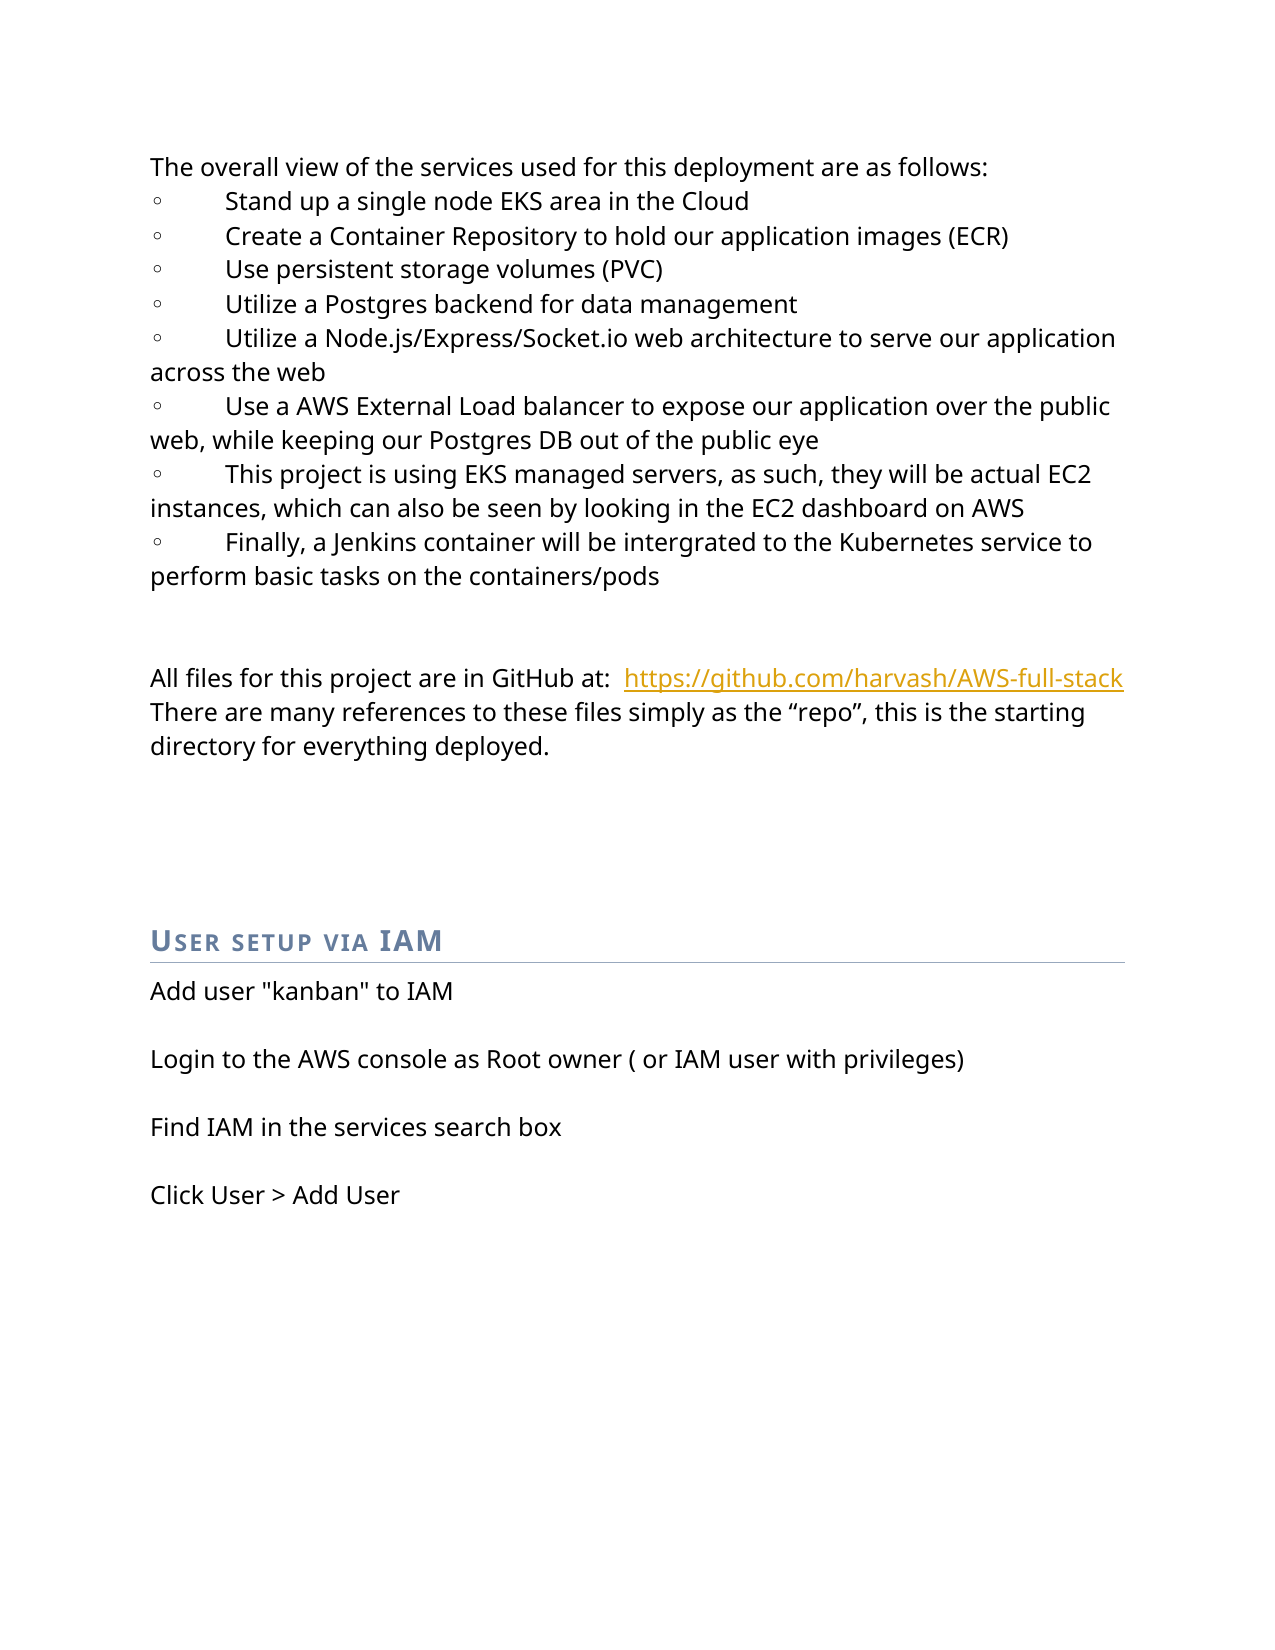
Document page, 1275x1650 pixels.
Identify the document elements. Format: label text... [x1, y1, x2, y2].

list Utilize a Node.js/Express/Socket.io web architecture to serve our application across the web [150, 320, 1125, 388]
list This project is using EKS managed servers, as such, they will be actual EC2 instances, which can also be seen by looking in the EC2 dashboard on AWS [150, 457, 1125, 525]
text Login to the AWS console as Root owner ( or IAM user with privileges) [150, 1042, 1125, 1076]
list Stand up a single node EKS area in the Cloud [150, 184, 1125, 218]
list Utilize a Postgres backend for data management [150, 286, 1125, 320]
text Add user "kanban" to IAM [150, 973, 1125, 1007]
list Use persistent storage volumes (PVC) [150, 252, 1125, 286]
text The overall view of the services used for this deployment are as follows: [150, 150, 1125, 184]
list Finally, a Jenkins container will be intergrated to the Kubernetes service to perform basic tasks on the containers/pods [150, 525, 1125, 593]
text All files for this project are in GitHub at: https://github.com/harvash/AWS-full-stack There are many references to these files simply as the “repo”, this is the starting directory for everything deployed. [150, 661, 1125, 763]
subtitle User setup via IAM [150, 920, 1125, 962]
text Click User > Add User [150, 1178, 1125, 1212]
list Create a Container Repository to hold our application images (ECR) [150, 218, 1125, 252]
list Use a AWS External Load balancer to expose our application over the public web, while keeping our Postgres DB out of the public eye [150, 388, 1125, 457]
text Find IAM in the services search box [150, 1110, 1125, 1144]
